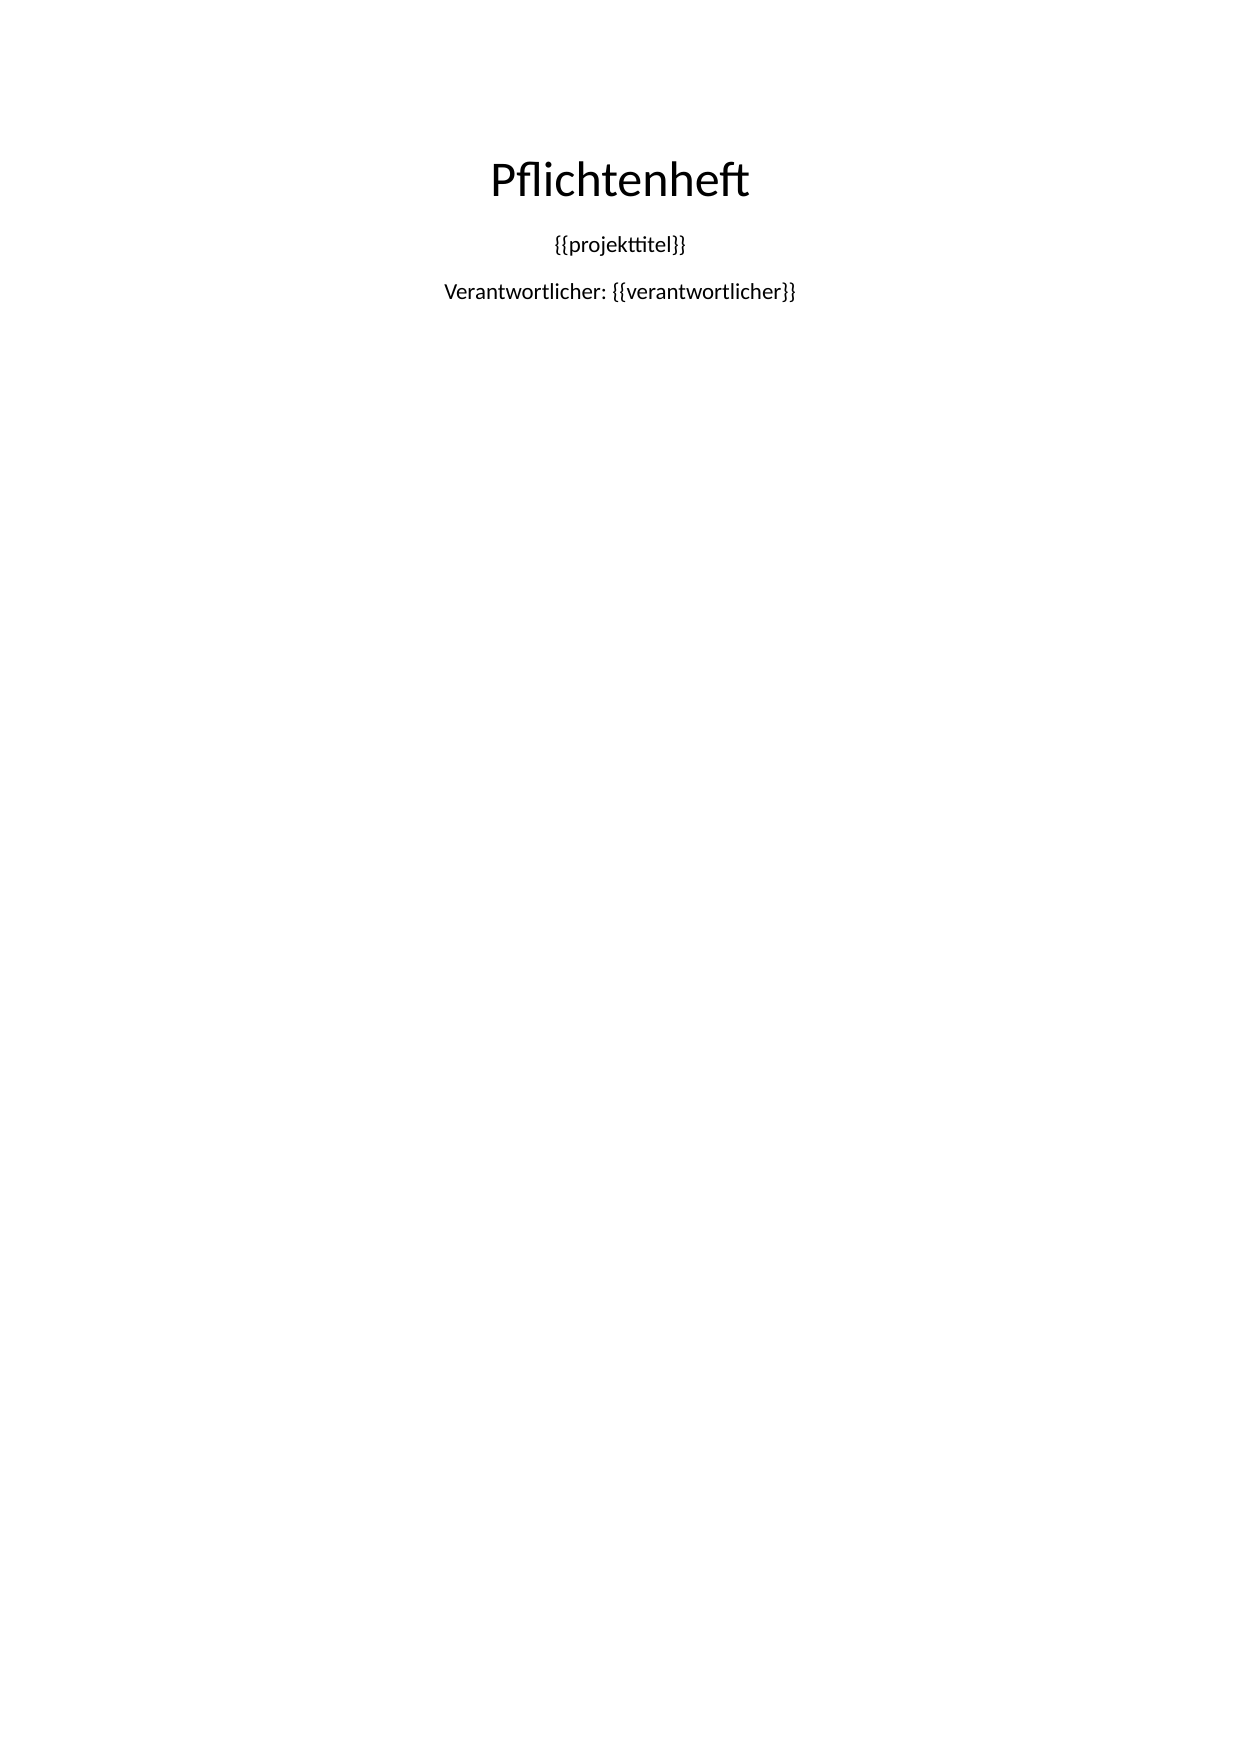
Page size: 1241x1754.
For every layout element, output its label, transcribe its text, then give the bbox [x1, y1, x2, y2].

text Pflichtenheft [148, 148, 1093, 209]
text {{projekttitel}} [148, 230, 1093, 258]
text Verantwortlicher: {{verantwortlicher}} [148, 277, 1093, 305]
